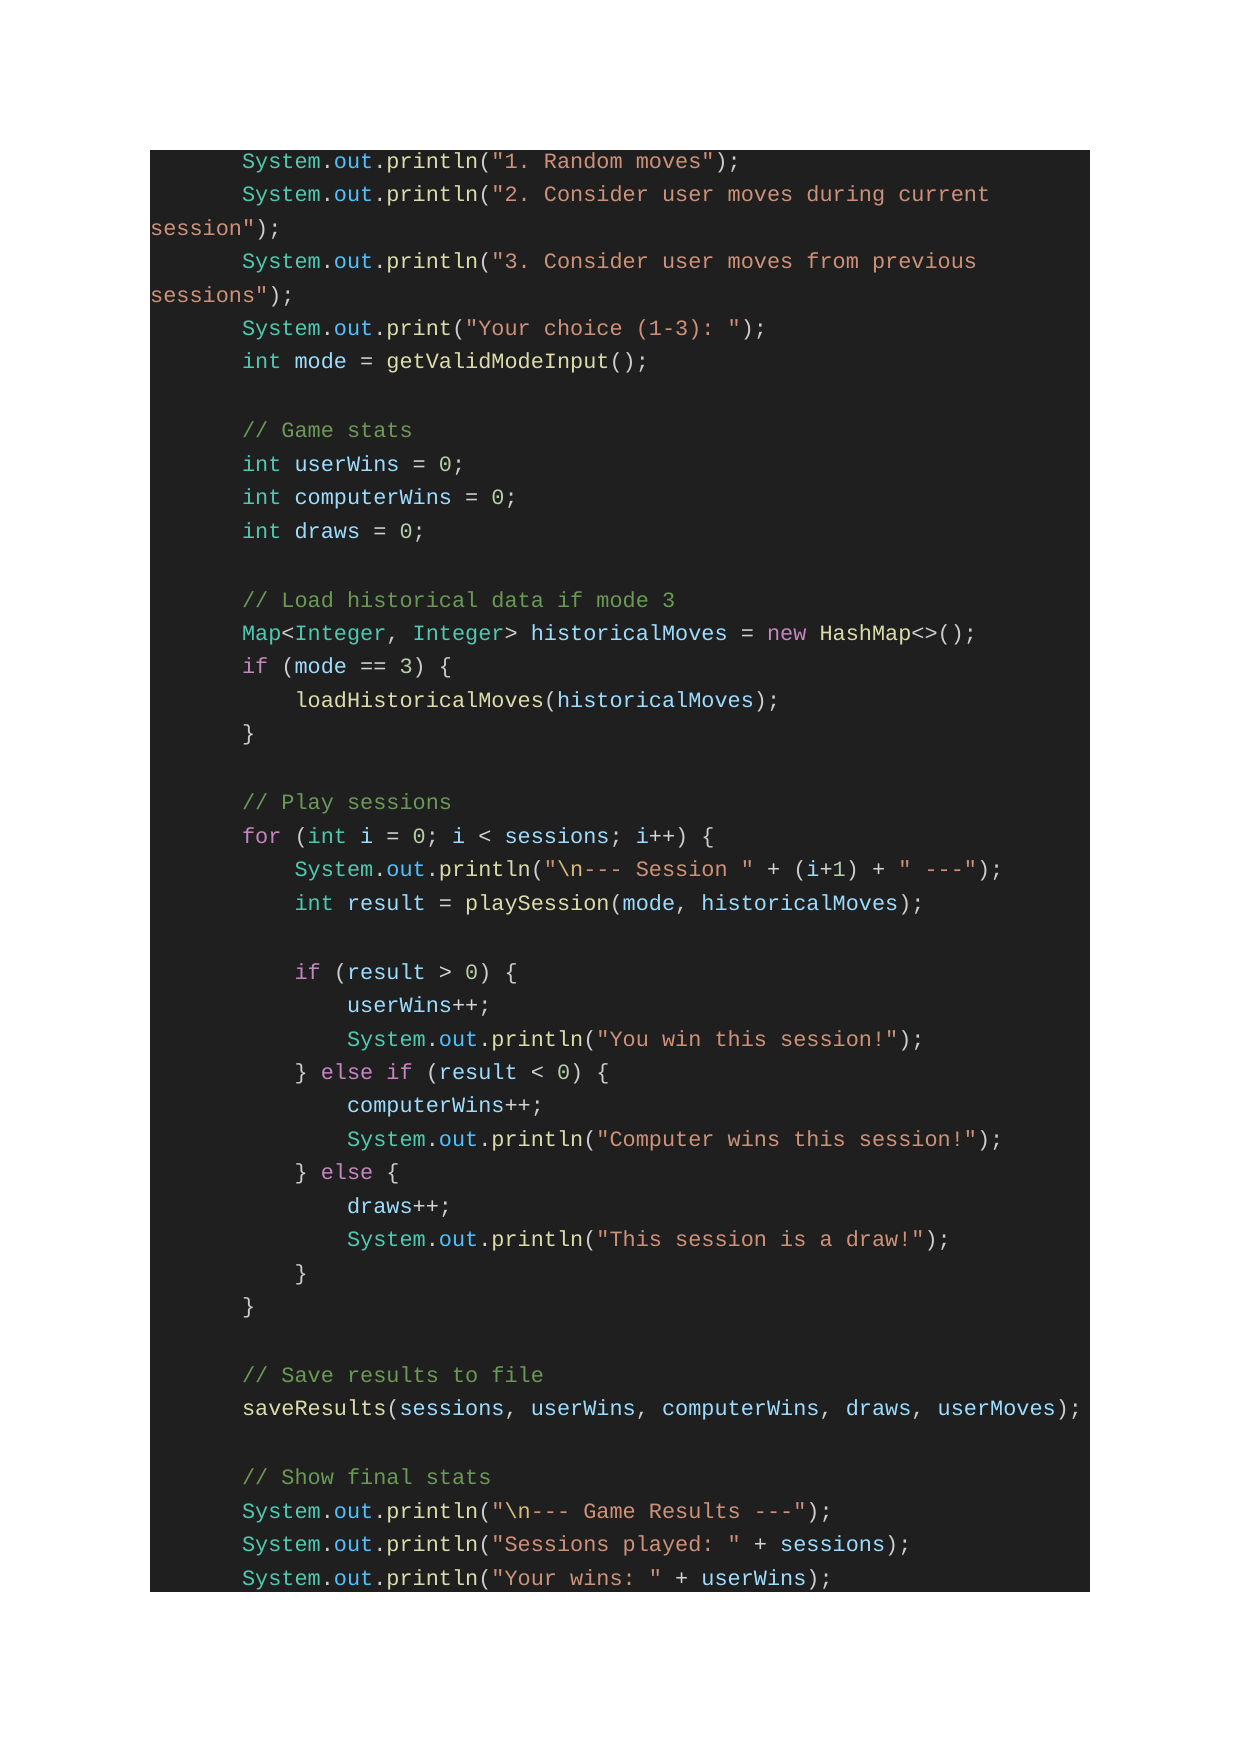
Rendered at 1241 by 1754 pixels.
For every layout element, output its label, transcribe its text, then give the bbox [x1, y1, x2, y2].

text if (mode == 3) { [150, 656, 1090, 681]
text userWins++; [150, 994, 1090, 1019]
text // Load historical data if mode 3 [150, 589, 1090, 614]
text } else if (result < 0) { [150, 1061, 1090, 1086]
text computerWins++; [150, 1094, 1090, 1119]
text // Play sessions [150, 792, 1090, 816]
text } [150, 1262, 1090, 1287]
text } else { [150, 1161, 1090, 1186]
text // Show final stats [150, 1467, 1090, 1491]
text System.out.println("Sessions played: " + sessions); [150, 1533, 1090, 1558]
text int mode = getValidModeInput(); [150, 351, 1090, 375]
text System.out.print("Your choice (1-3): "); [150, 317, 1090, 342]
text } [150, 723, 1090, 747]
text System.out.println("Your wins: " + userWins); [150, 1567, 1090, 1592]
text // Save results to file [150, 1364, 1090, 1389]
text int userWins = 0; [150, 453, 1090, 478]
text for (int i = 0; i < sessions; i++) { [150, 825, 1090, 850]
text System.out.println("Computer wins this session!"); [150, 1128, 1090, 1153]
text if (result > 0) { [150, 961, 1090, 986]
text int draws = 0; [150, 520, 1090, 545]
text System.out.println("\n--- Session " + (i+1) + " ---"); [150, 858, 1090, 883]
text } [150, 1295, 1090, 1320]
text System.out.println("2. Consider user moves during current session"); [150, 183, 1090, 242]
text int result = playSession(mode, historicalMoves); [150, 892, 1090, 917]
text System.out.println("1. Random moves"); [150, 150, 1090, 175]
text System.out.println("This session is a draw!"); [150, 1228, 1090, 1253]
text System.out.println("\n--- Game Results ---"); [150, 1500, 1090, 1525]
text int computerWins = 0; [150, 486, 1090, 511]
text draws++; [150, 1195, 1090, 1220]
text System.out.println("3. Consider user moves from previous sessions"); [150, 250, 1090, 308]
text // Game stats [150, 419, 1090, 444]
text System.out.println("You win this session!"); [150, 1028, 1090, 1052]
text saveResults(sessions, userWins, computerWins, draws, userMoves); [150, 1398, 1090, 1422]
text loadHistoricalMoves(historicalMoves); [150, 689, 1090, 714]
text Map<Integer, Integer> historicalMoves = new HashMap<>(); [150, 622, 1090, 647]
